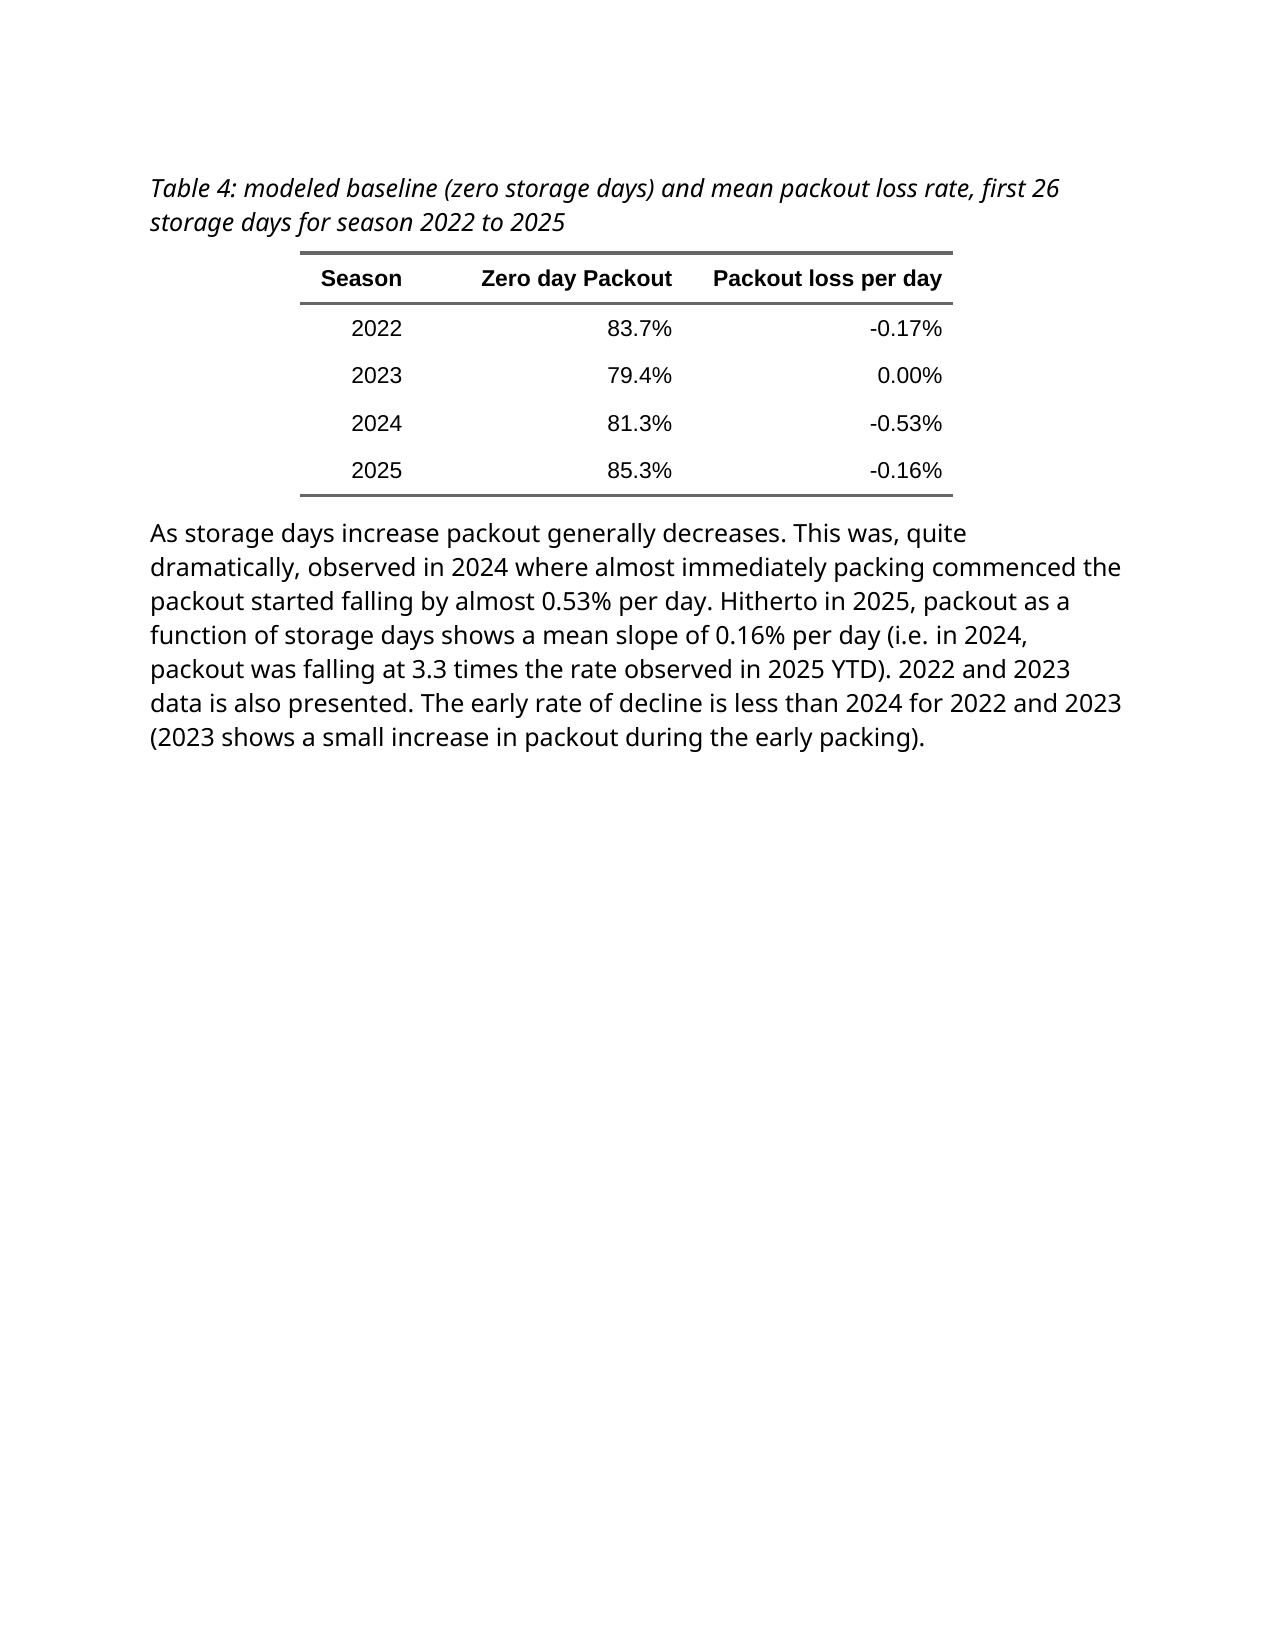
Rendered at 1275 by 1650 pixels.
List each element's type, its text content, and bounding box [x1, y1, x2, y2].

table_header Table 4: modeled baseline (zero storage days) and mean packout loss rate, first 26 storage days for season 2022 to 2025 [139, 150, 1114, 497]
text As storage days increase packout generally decreases. This was, quite dramatically, observed in 2024 where almost immediately packing commenced the packout started falling by almost 0.53% per day. Hitherto in 2025, packout as a function of storage days shows a mean slope of 0.16% per day (i.e. in 2024, packout was falling at 3.3 times the rate observed in 2025 YTD). 2022 and 2023 data is also presented. The early rate of decline is less than 2024 for 2022 and 2023 (2023 shows a small increase in packout during the early packing). [150, 516, 1125, 754]
